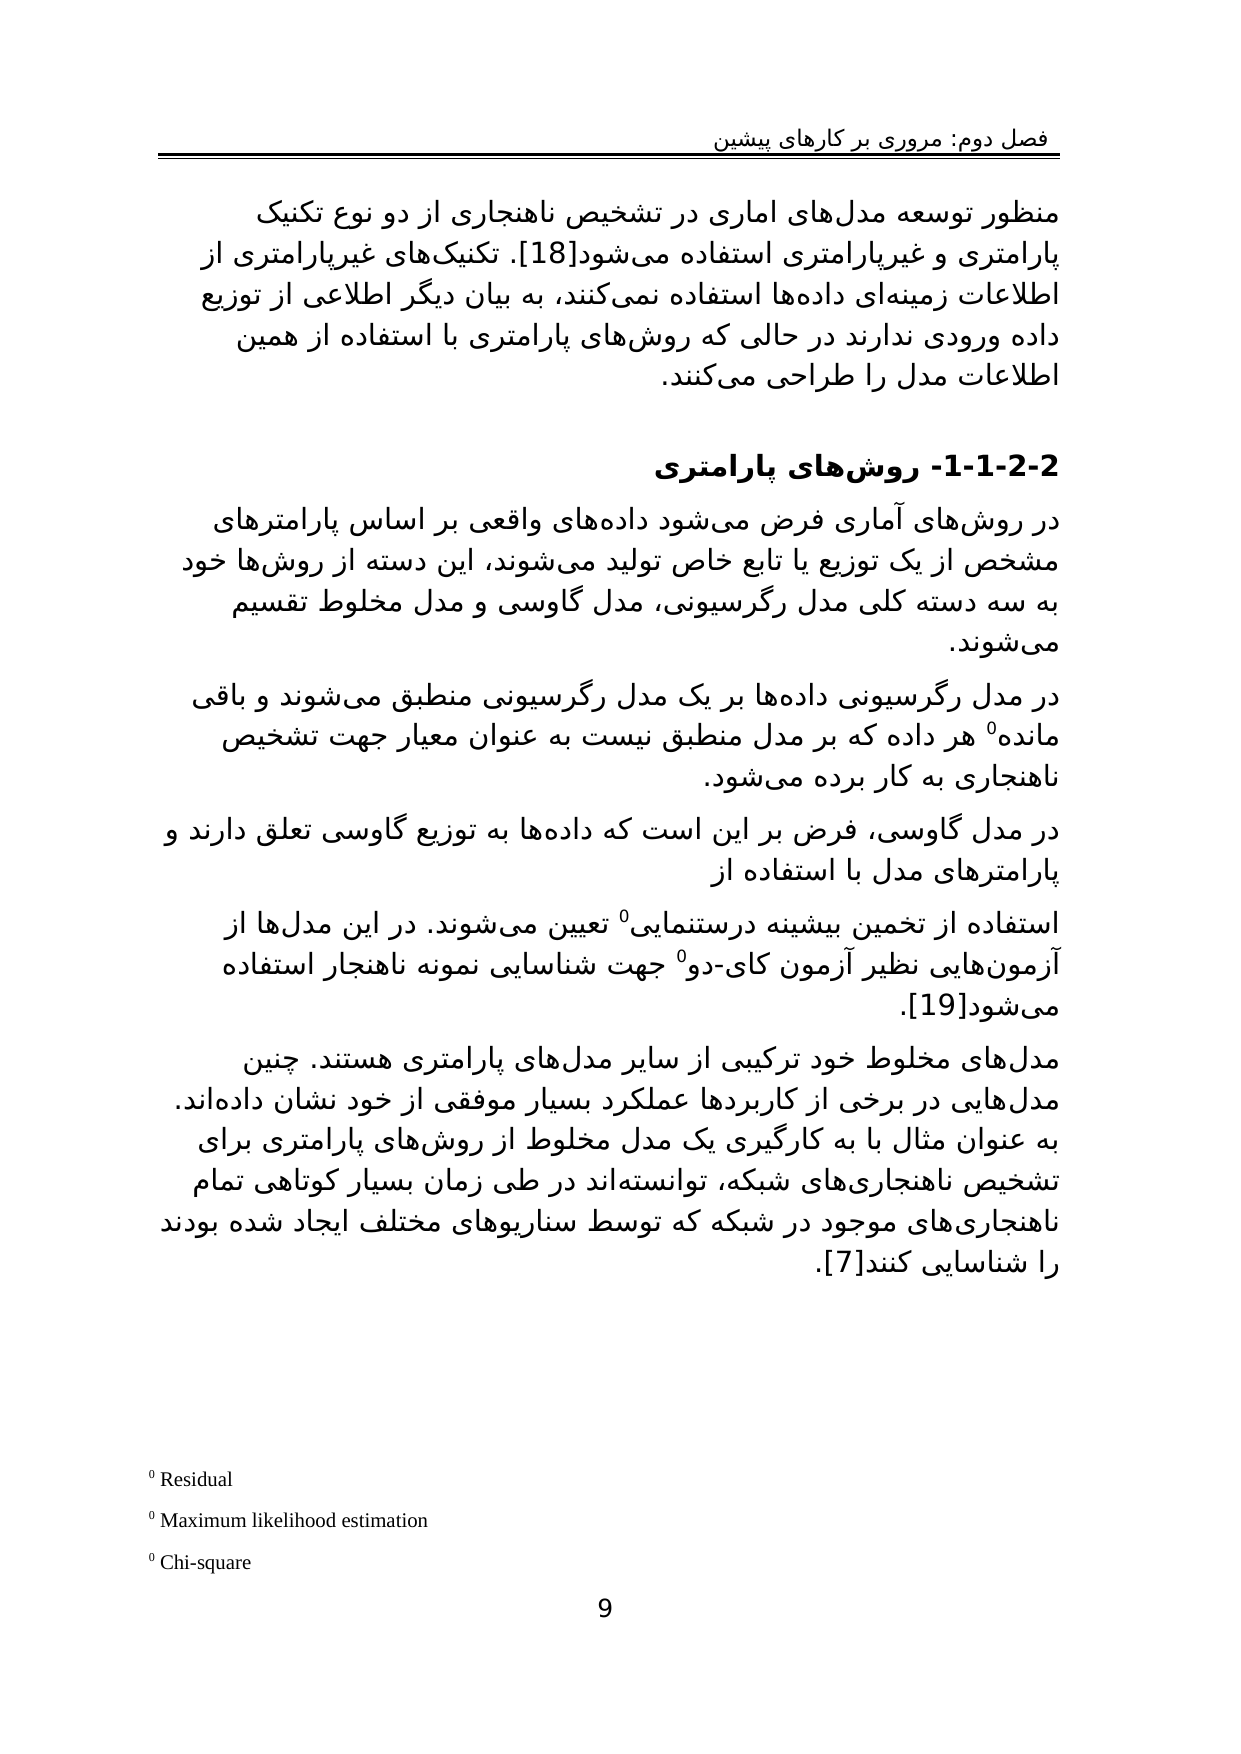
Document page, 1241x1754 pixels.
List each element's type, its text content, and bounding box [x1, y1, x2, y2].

text مدل‌های مخلوط خود ترکیبی از سایر مدل‌های پارامتری هستند. چنین مدل‌هایی در برخی از کاربردها عملکرد بسیار موفقی از خود نشان داده‌اند. به عنوان مثال با به کارگیری یک مدل مخلوط از روش‌های پارامتری برای تشخیص ناهنجاری‌های شبکه، توانسته‌اند در طی زمان بسیار کوتاهی تمام ناهنجاری‌‌های موجود در شبکه که توسط سناریوهای مختلف ایجاد شده بودند را شناسایی کنند[7]. [150, 1041, 1060, 1279]
text در مدل رگرسیونی داده‌ها بر یک مدل رگرسیونی منطبق می‌شوند و باقی مانده هر داده که بر مدل منطبق نیست به عنوان معیار جهت تشخیص ناهنجاری به کار برده می‌شود. [150, 678, 1060, 793]
subtitle 1-1-2-2- روش‌های پارامتری [150, 449, 1060, 483]
text استفاده از تخمین بیشینه درستنمایی تعیین می‌شوند. در این مدل‌ها از آزمون‌هایی نظیر آزمون کای-دو جهت شناسایی نمونه ناهنجار استفاده می‌شود[19]. [150, 907, 1060, 1022]
text در مدل گاوسی، فرض بر این است که داده‌ها به توزیع گاوسی تعلق دارند و پارامترهای مدل با استفاده از [150, 813, 1060, 887]
text در روش‌های آماری فرض می‌شود داده‌های واقعی بر اساس پارامتر‌های مشخص از یک توزیع یا تابع خاص تولید می‌شوند، این دسته از روش‌ها خود به سه دسته کلی مدل رگرسیونی، مدل گاوسی و مدل مخلوط تقسیم می‌شوند. [150, 502, 1060, 659]
